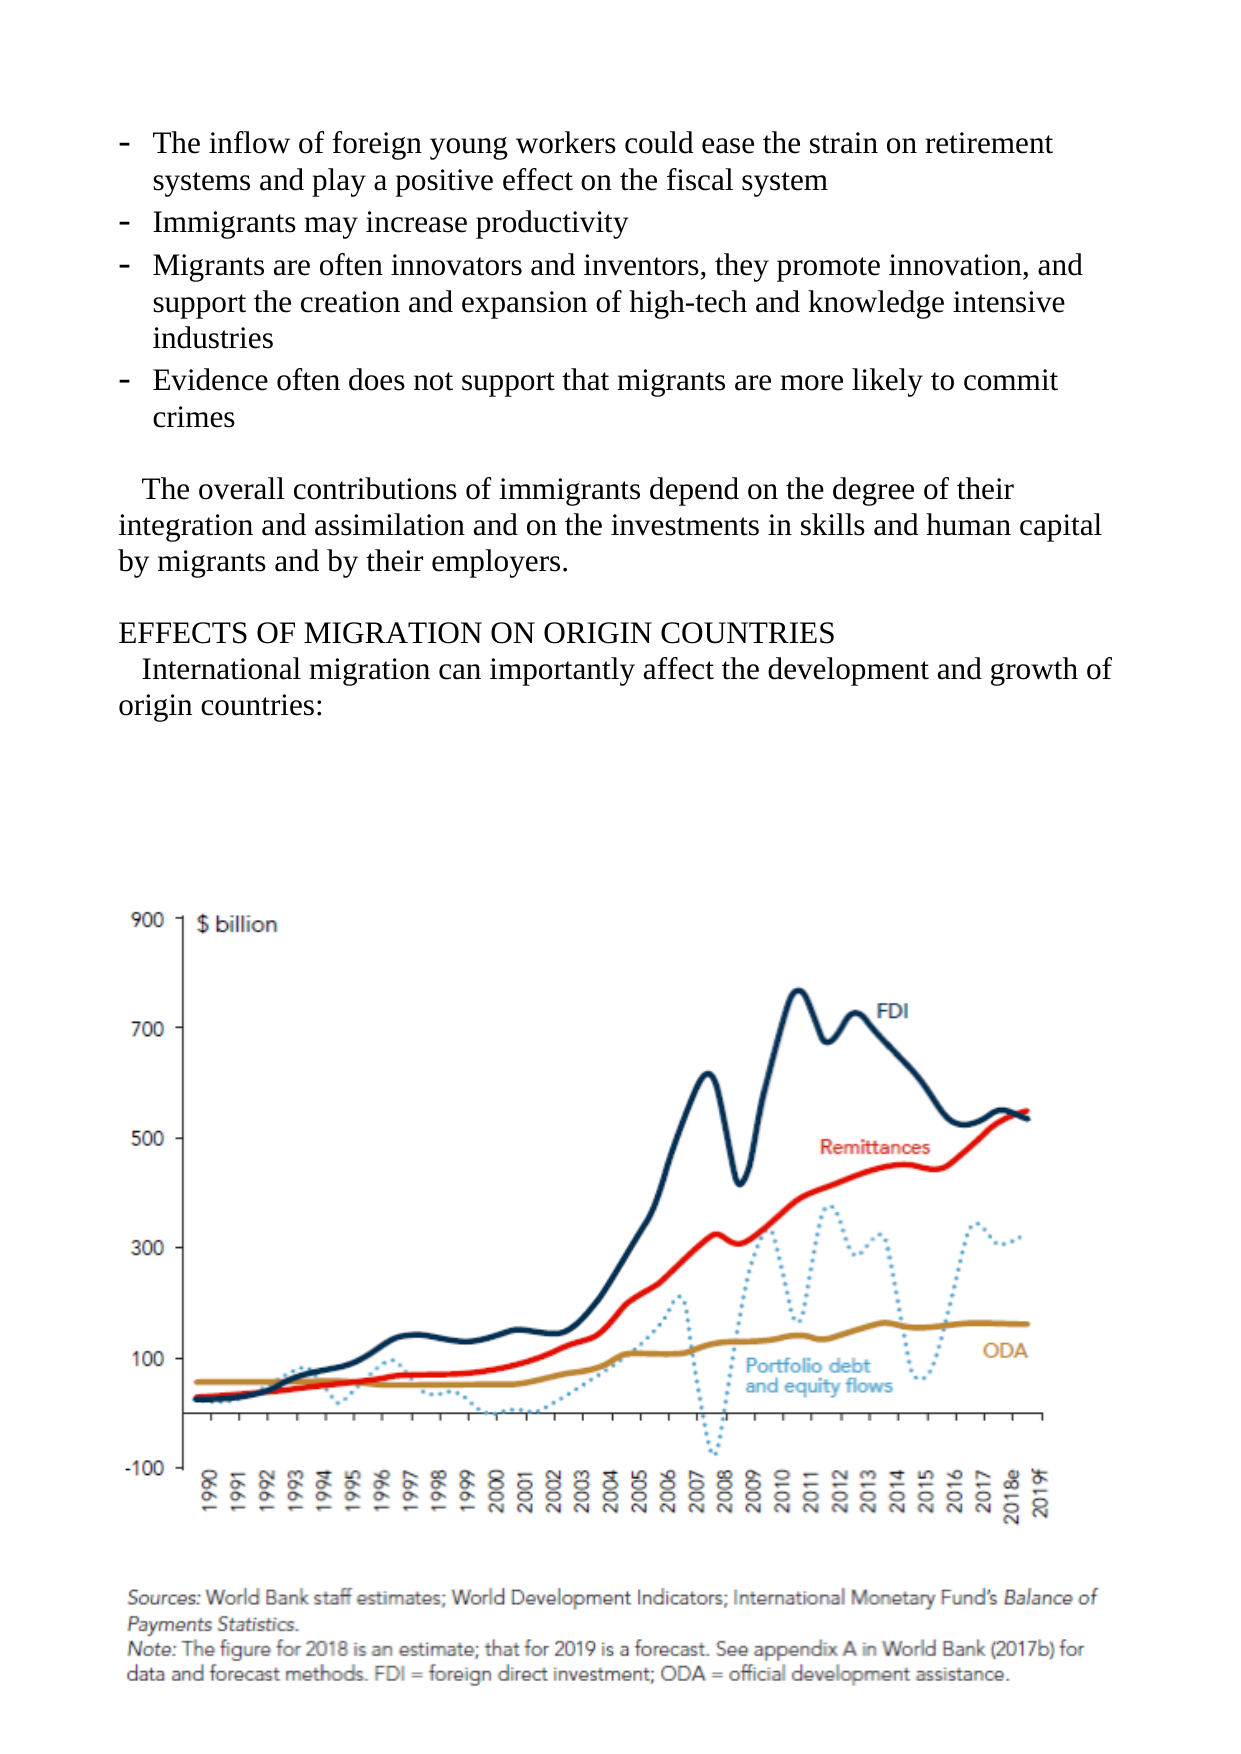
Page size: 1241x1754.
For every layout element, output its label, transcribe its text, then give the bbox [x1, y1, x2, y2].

list Immigrants may increase productivity [118, 197, 1122, 240]
text The overall contributions of immigrants depend on the degree of their integration and assimilation and on the investments in skills and human capital by migrants and by their employers. [118, 470, 1122, 578]
text International migration can importantly affect the development and growth of origin countries: [118, 650, 1122, 722]
list Migrants are often innovators and inventors, they promote innovation, and support the creation and expansion of high-tech and knowledge intensive industries [118, 240, 1122, 355]
picture [103, 877, 1106, 1688]
list Evidence often does not support that migrants are more likely to commit crimes [118, 355, 1122, 434]
text EFFECTS OF MIGRATION ON ORIGIN COUNTRIES [118, 614, 1122, 650]
list The inflow of foreign young workers could ease the strain on retirement systems and play a positive effect on the fiscal system [118, 118, 1122, 197]
